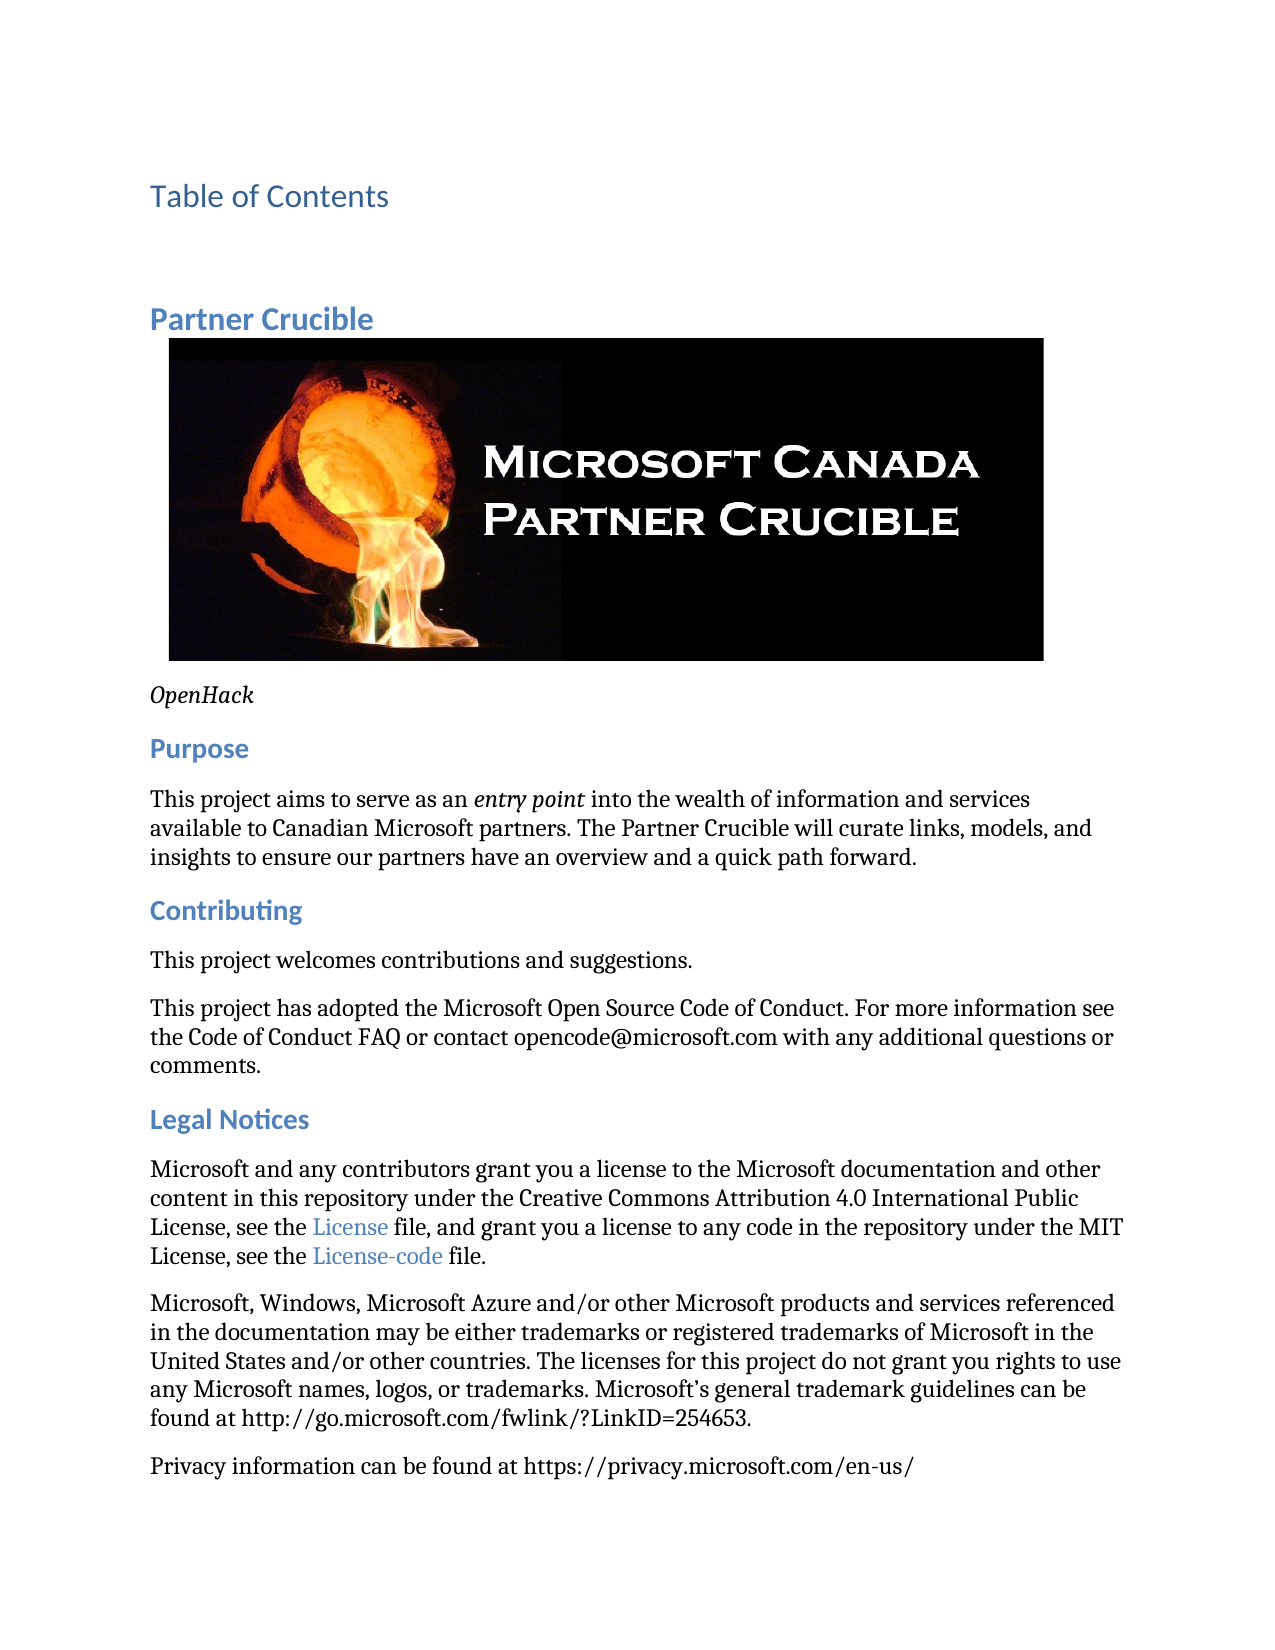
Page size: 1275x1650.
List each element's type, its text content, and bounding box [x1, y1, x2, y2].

text Privacy information can be found at https://privacy.microsoft.com/en-us/ [150, 1452, 1125, 1480]
text Microsoft, Windows, Microsoft Azure and/or other Microsoft products and services referenced in the documentation may be either trademarks or registered trademarks of Microsoft in the United States and/or other countries. The licenses for this project do not grant you rights to use any Microsoft names, logos, or trademarks. Microsoft’s general trademark guidelines can be found at http://go.microsoft.com/fwlink/?LinkID=254653. [150, 1289, 1125, 1433]
subtitle Contributing [150, 892, 1125, 928]
subtitle Partner Crucible [150, 298, 1125, 338]
text This project has adopted the Microsoft Open Source Code of Conduct. For more information see the Code of Conduct FAQ or contact opencode@microsoft.com with any additional questions or comments. [150, 994, 1125, 1080]
subtitle Legal Notices [150, 1101, 1125, 1137]
text This project welcomes contributions and suggestions. [150, 946, 1125, 975]
subtitle Purpose [150, 731, 1125, 766]
text This project aims to serve as an entry point into the wealth of information and services available to Canadian Microsoft partners. The Partner Crucible will curate links, models, and insights to ensure our partners have an overview and a quick path forward. [150, 785, 1125, 871]
picture [168, 338, 1044, 661]
text Microsoft and any contributors grant you a license to the Microsoft documentation and other content in this repository under the Creative Commons Attribution 4.0 International Public License, see the License file, and grant you a license to any code in the repository under the MIT License, see the License-code file. [150, 1155, 1125, 1270]
text OpenHack [150, 681, 1125, 710]
